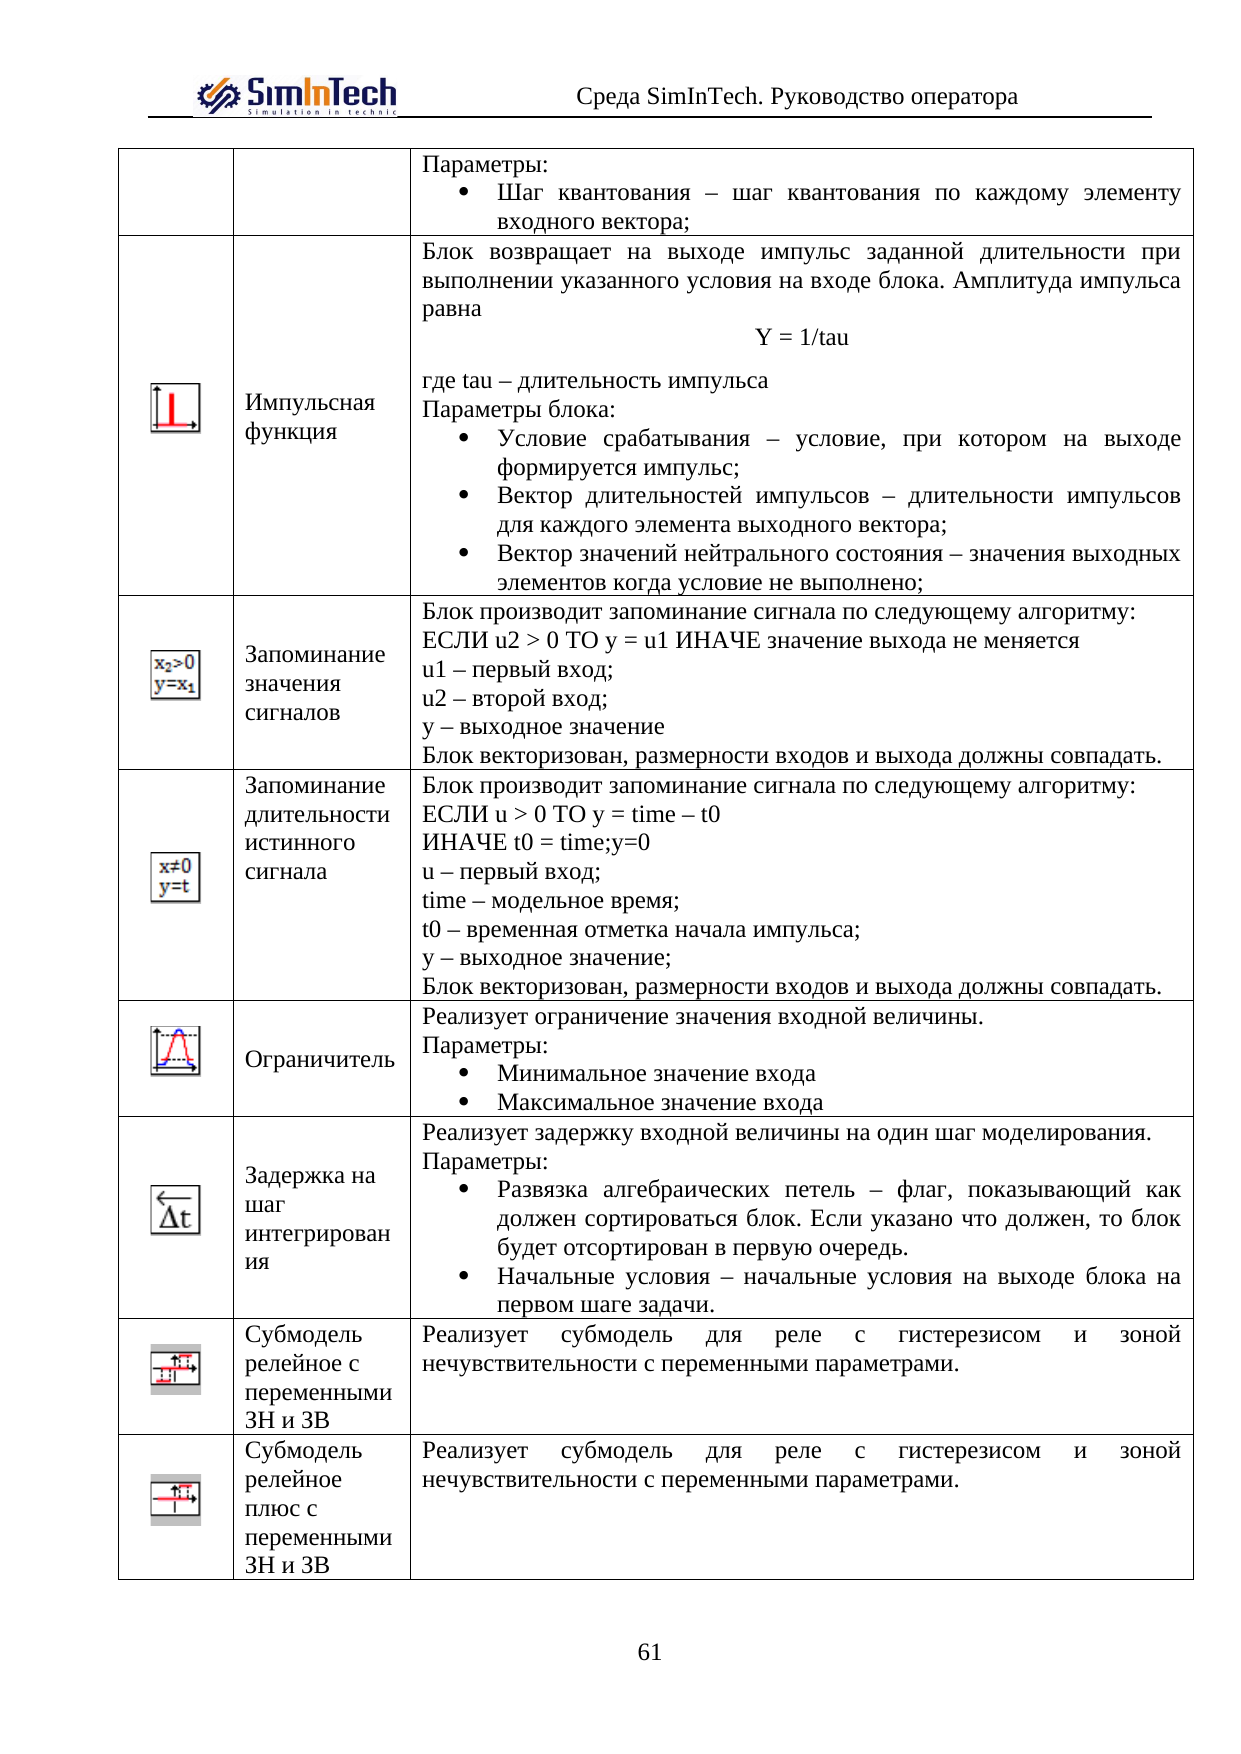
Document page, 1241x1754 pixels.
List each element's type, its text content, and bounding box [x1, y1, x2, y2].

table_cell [411, 1435, 1193, 1579]
table_cell Реализует задержку входной величины на один шаг моделирования. Параметры: Развязка алгебраических петель – флаг, показывающий как должен сортироваться блок. Если указано что должен, то блок будет отсортирован в первую очередь. Начальные условия – начальные условия на выходе блока на первом шаге задачи. [411, 1117, 1193, 1318]
picture [150, 1185, 202, 1236]
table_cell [234, 149, 410, 235]
table_cell Запоминание длительности истинного сигнала [234, 770, 410, 1000]
table_cell Запоминание значения сигналов [234, 596, 410, 769]
picture [150, 650, 202, 701]
table_cell Субмодель релейное плюс с переменными ЗН и ЗВ [234, 1435, 410, 1579]
table_cell Импульсная функция [234, 236, 410, 595]
table_cell Субмодель релейное с переменными ЗН и ЗВ [234, 1319, 410, 1434]
table_cell Ограничитель [234, 1001, 410, 1116]
table_cell [119, 1435, 233, 1579]
table_cell [119, 1319, 233, 1434]
table_cell [119, 1001, 233, 1116]
table_cell Реализует субмодель для реле с гистерезисом и зоной нечувствительности с переменными параметрами. [411, 1319, 1193, 1434]
picture [150, 383, 202, 434]
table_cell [411, 149, 1193, 235]
picture [193, 75, 398, 117]
table_cell Задержка на шаг интегрирования [234, 1117, 410, 1318]
picture [150, 1026, 202, 1077]
table_cell [119, 149, 233, 235]
table_cell [119, 770, 233, 1000]
picture [150, 852, 202, 904]
picture [150, 1474, 202, 1526]
table_cell Блок производит запоминание сигнала по следующему алгоритму: ЕСЛИ u > 0 TO y = time – t0 ИНАЧЕ t0 = time;y=0 u – первый вход; time – модельное время; t0 – временная отметка начала импульса; y – выходное значение; Блок векторизован, размерности входов и выхода должны совпадать. [411, 770, 1193, 1000]
table_cell Реализует ограничение значения входной величины. Параметры: Минимальное значение входа Максимальное значение входа [411, 1001, 1193, 1116]
table_cell [119, 1117, 233, 1318]
table_cell [119, 596, 233, 769]
picture [150, 1344, 202, 1395]
table_cell Блок возвращает на выходе импульс заданной длительности при выполнении указанного условия на входе блока. Амплитуда импульса равна Y = 1/tau где tau – длительность импульса Параметры блока: Условие срабатывания – условие, при котором на выходе формируется импульс; Вектор длительностей импульсов – длительности импульсов для каждого элемента выходного вектора; Вектор значений нейтрального состояния – значения выходных элементов когда условие не выполнено; [411, 236, 1193, 595]
table_cell Блок производит запоминание сигнала по следующему алгоритму: ЕСЛИ u2 > 0 TO y = u1 ИНАЧЕ значение выхода не меняется u1 – первый вход; u2 – второй вход; y – выходное значение Блок векторизован, размерности входов и выхода должны совпадать. [411, 596, 1193, 769]
table_cell [119, 236, 233, 595]
